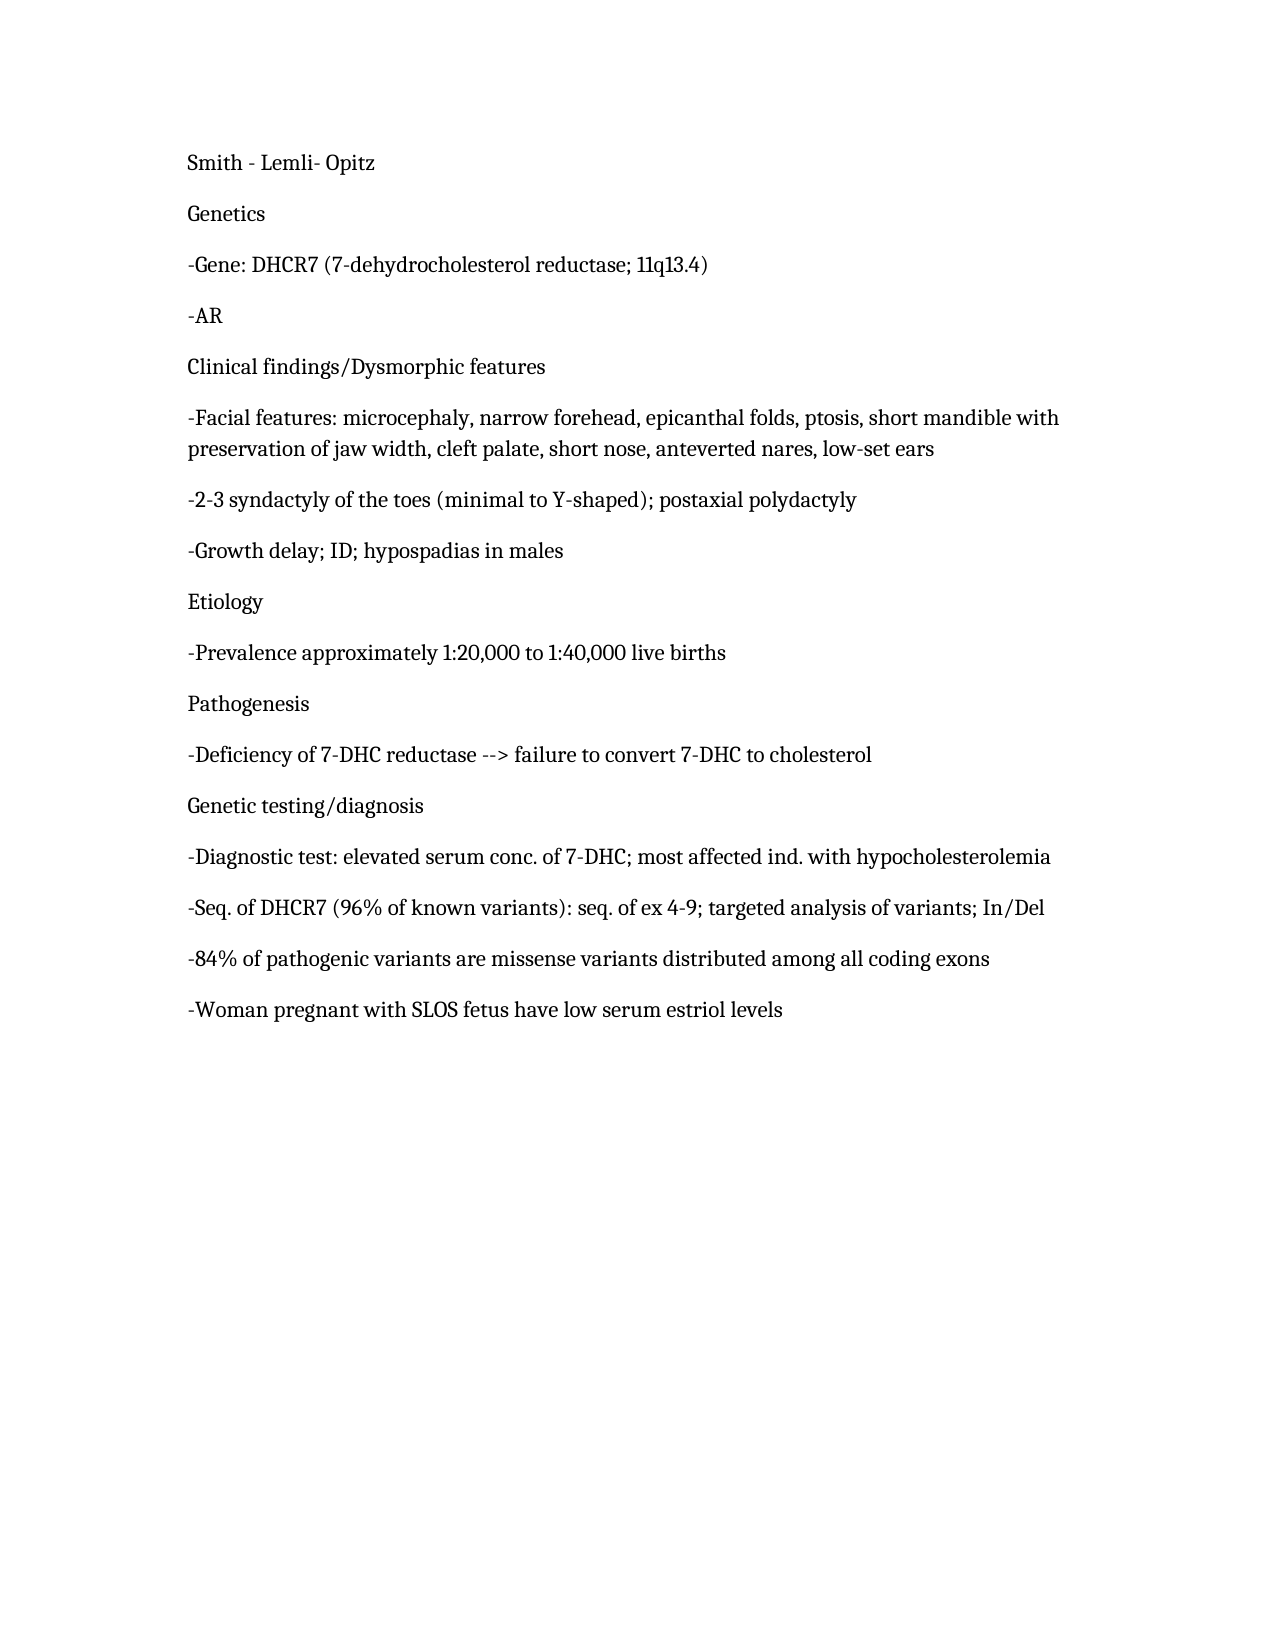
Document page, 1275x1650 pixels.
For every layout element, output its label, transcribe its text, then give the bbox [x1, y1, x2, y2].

text Clinical findings/Dysmorphic features [187, 354, 1087, 381]
text -Woman pregnant with SLOS fetus have low serum estriol levels [187, 997, 1087, 1023]
text -Prevalence approximately 1:20,000 to 1:40,000 live births [187, 639, 1087, 666]
text Etiology [187, 588, 1087, 615]
text -AR [187, 303, 1087, 329]
text -Deficiency of 7-DHC reductase --> failure to convert 7-DHC to cholesterol [187, 742, 1087, 768]
text Pathogenesis [187, 691, 1087, 717]
text -Seq. of DHCR7 (96% of known variants): seq. of ex 4-9; targeted analysis of variants; In/Del [187, 895, 1087, 921]
text -Diagnostic test: elevated serum conc. of 7-DHC; most affected ind. with hypocholesterolemia [187, 844, 1087, 870]
text -84% of pathogenic variants are missense variants distributed among all coding exons [187, 946, 1087, 972]
text -2-3 syndactyly of the toes (minimal to Y-shaped); postaxial polydactyly [187, 486, 1087, 513]
text -Gene: DHCR7 (7-dehydrocholesterol reductase; 11q13.4) [187, 252, 1087, 278]
text -Facial features: microcephaly, narrow forehead, epicanthal folds, ptosis, short mandible with preservation of jaw width, cleft palate, short nose, anteverted nares, low-set ears [187, 405, 1087, 462]
text Smith - Lemli- Opitz [187, 150, 1087, 176]
text -Growth delay; ID; hypospadias in males [187, 537, 1087, 564]
text Genetic testing/diagnosis [187, 793, 1087, 819]
text Genetics [187, 201, 1087, 227]
